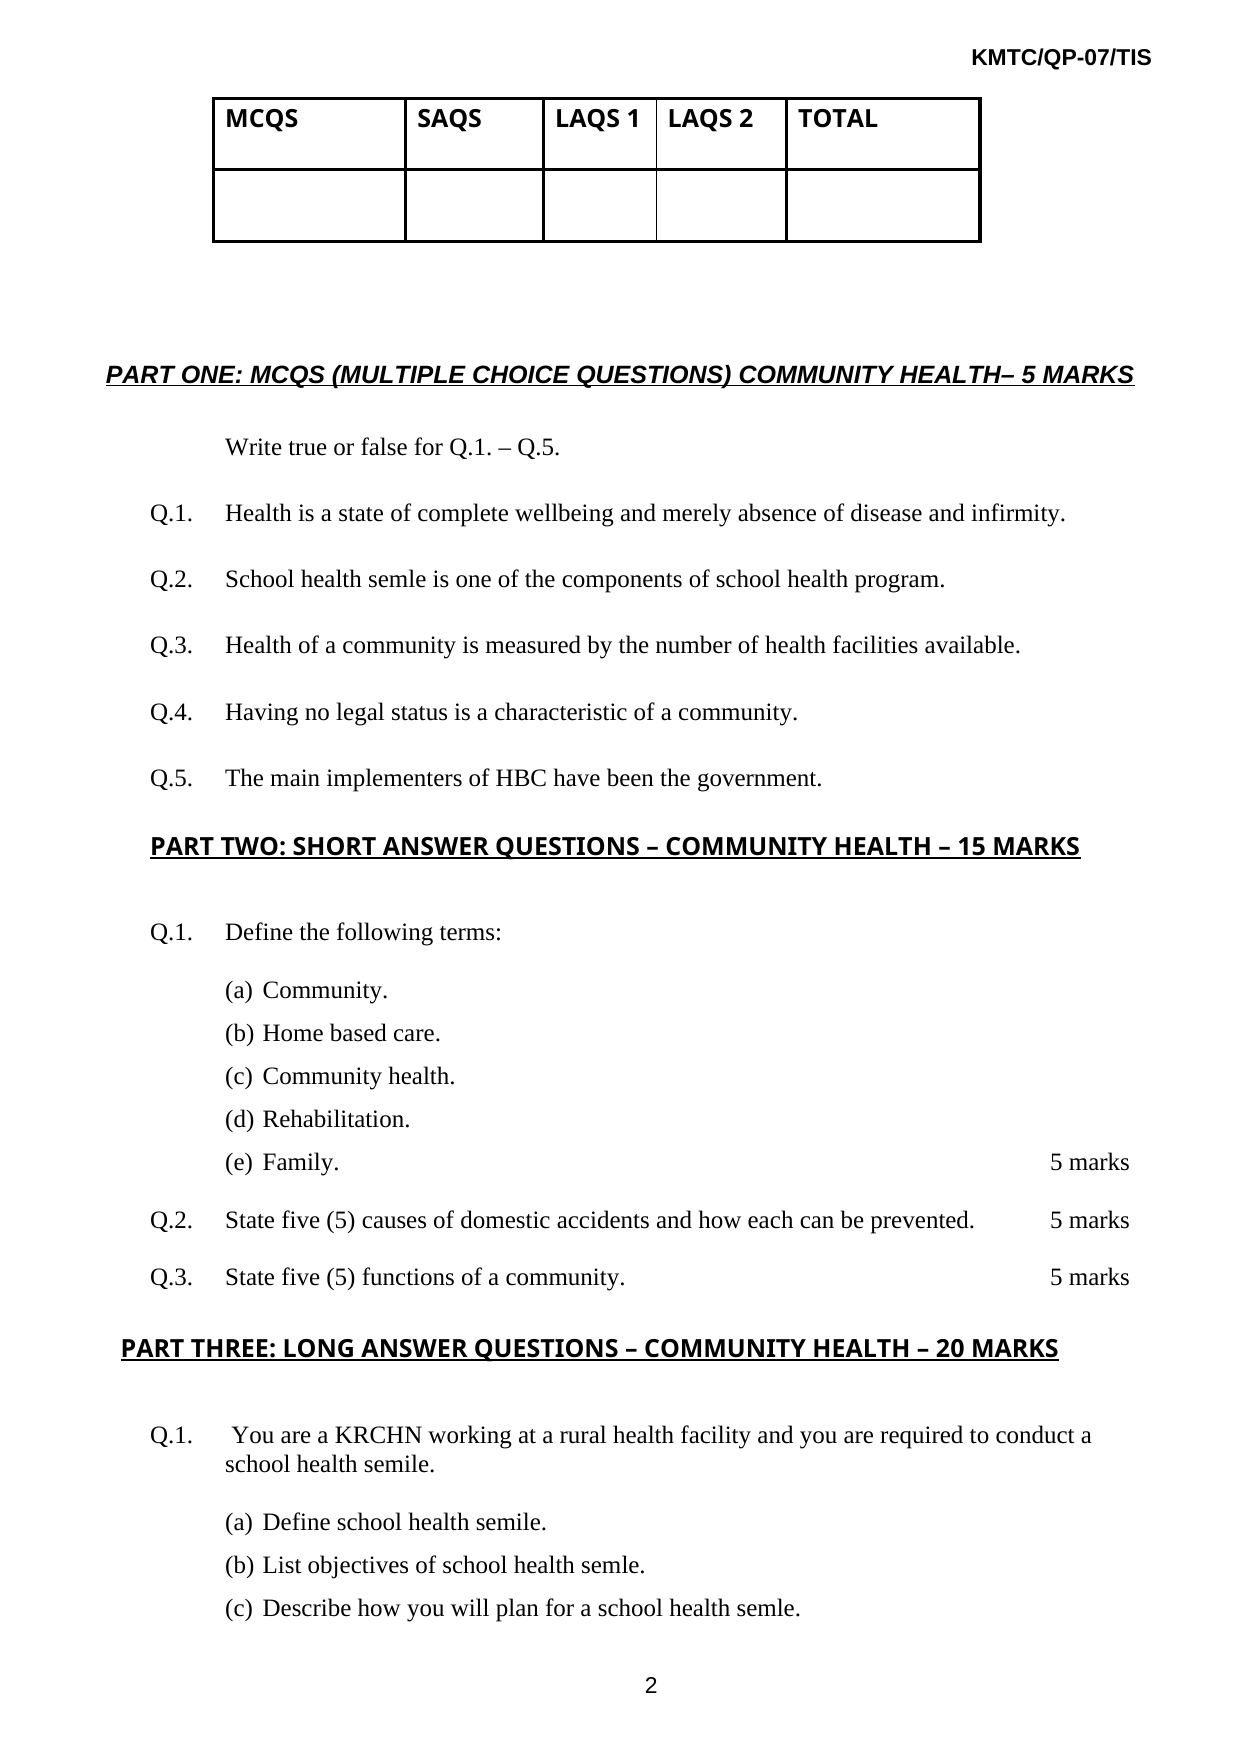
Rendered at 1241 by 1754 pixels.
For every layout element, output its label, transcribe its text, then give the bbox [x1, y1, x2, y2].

text Q.2. School health semle is one of the components of school health program. [150, 564, 1152, 593]
text PART ONE: MCQS (MULTIPLE CHOICE QUESTIONS) COMMUNITY HEALTH– 5 MARKS [106, 360, 1152, 389]
list Community. [225, 975, 1152, 1004]
list Home based care. [225, 1018, 1152, 1047]
table_header SAQS [407, 100, 542, 168]
table_cell [657, 171, 785, 239]
text Write true or false for Q.1. – Q.5. [150, 432, 1152, 461]
table_header TOTAL [788, 100, 978, 168]
table_header LAQS 1 [545, 100, 656, 168]
list List objectives of school health semle. [225, 1550, 1152, 1579]
table_cell [407, 171, 542, 239]
list Family. 5 marks [225, 1147, 1152, 1176]
list Define school health semile. [225, 1507, 1152, 1536]
text Q.1. Health is a state of complete wellbeing and merely absence of disease and infirmity. [150, 498, 1152, 527]
list Describe how you will plan for a school health semle. [225, 1593, 1152, 1622]
list Community health. [225, 1061, 1152, 1090]
table_cell [545, 171, 656, 239]
text PART TWO: SHORT ANSWER QUESTIONS – COMMUNITY HEALTH – 15 MARKS [150, 829, 1152, 863]
text Q.3. Health of a community is measured by the number of health facilities available. [150, 631, 1152, 659]
text Q.2. State five (5) causes of domestic accidents and how each can be prevented. 5 marks [150, 1205, 1152, 1234]
text Q.3. State five (5) functions of a community. 5 marks [150, 1262, 1152, 1291]
table_header LAQS 2 [657, 100, 785, 168]
text Q.5. The main implementers of HBC have been the government. [150, 763, 1152, 791]
text Q.4. Having no legal status is a characteristic of a community. [150, 697, 1152, 725]
text PART THREE: LONG ANSWER QUESTIONS – COMMUNITY HEALTH – 20 MARKS [120, 1330, 1152, 1364]
list Rehabilitation. [225, 1104, 1152, 1133]
table_cell [788, 171, 978, 239]
table_header MCQS [215, 100, 404, 168]
text Q.1. You are a KRCHN working at a rural health facility and you are required to conduct a school health semile. [150, 1421, 1152, 1478]
text Q.1. Define the following terms: [150, 917, 1152, 946]
table_cell [215, 171, 404, 239]
